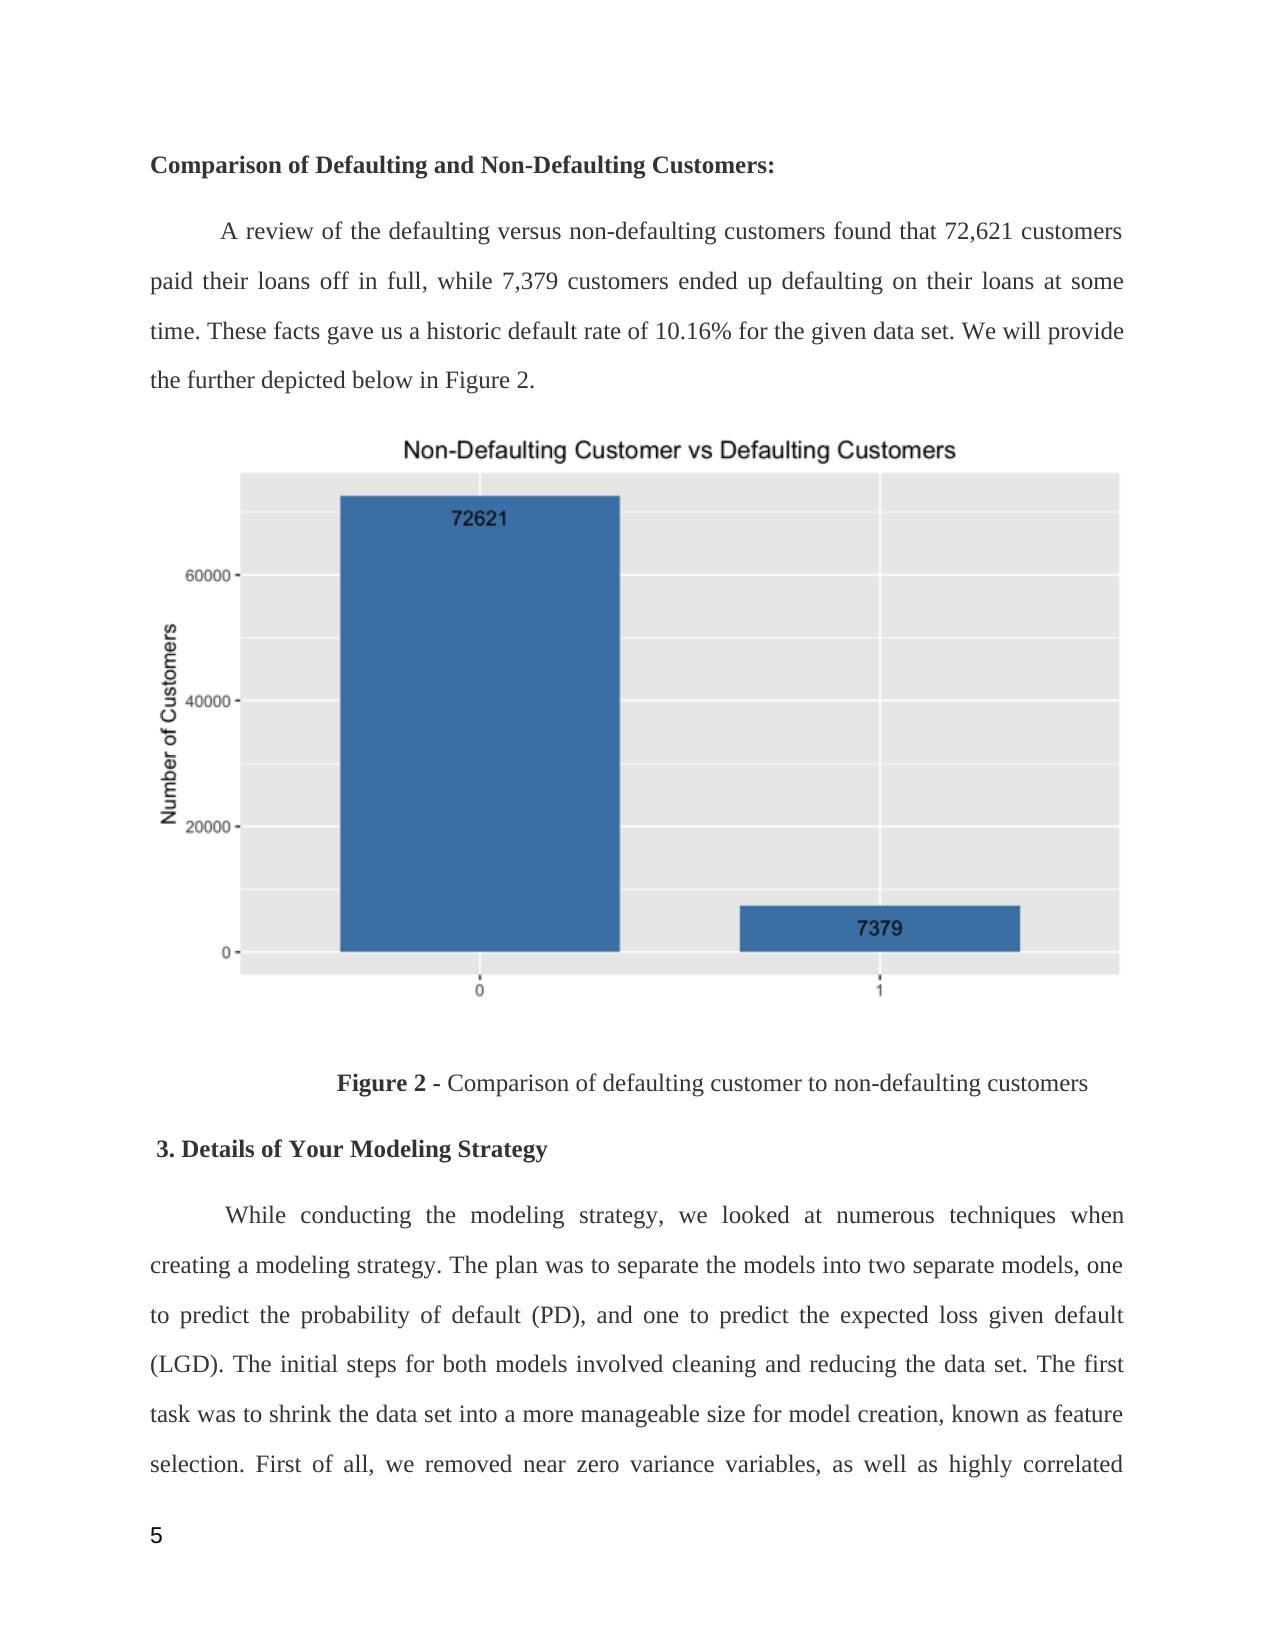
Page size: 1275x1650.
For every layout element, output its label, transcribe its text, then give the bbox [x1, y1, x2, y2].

text Figure 2 - Comparison of defaulting customer to non-defaulting customers [150, 1068, 1125, 1096]
text 3. Details of Your Modeling Strategy [150, 1134, 1125, 1163]
text Comparison of Defaulting and Non-Defaulting Customers: [150, 150, 1125, 179]
picture [150, 431, 1125, 1032]
text A review of the defaulting versus non-defaulting customers found that 72,621 customers paid their loans off in full, while 7,379 customers ended up defaulting on their loans at some time. These facts gave us a historic default rate of 10.16% for the given data set. We will provide the further depicted below in Figure 2. [150, 216, 1125, 394]
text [150, 1200, 1125, 1477]
